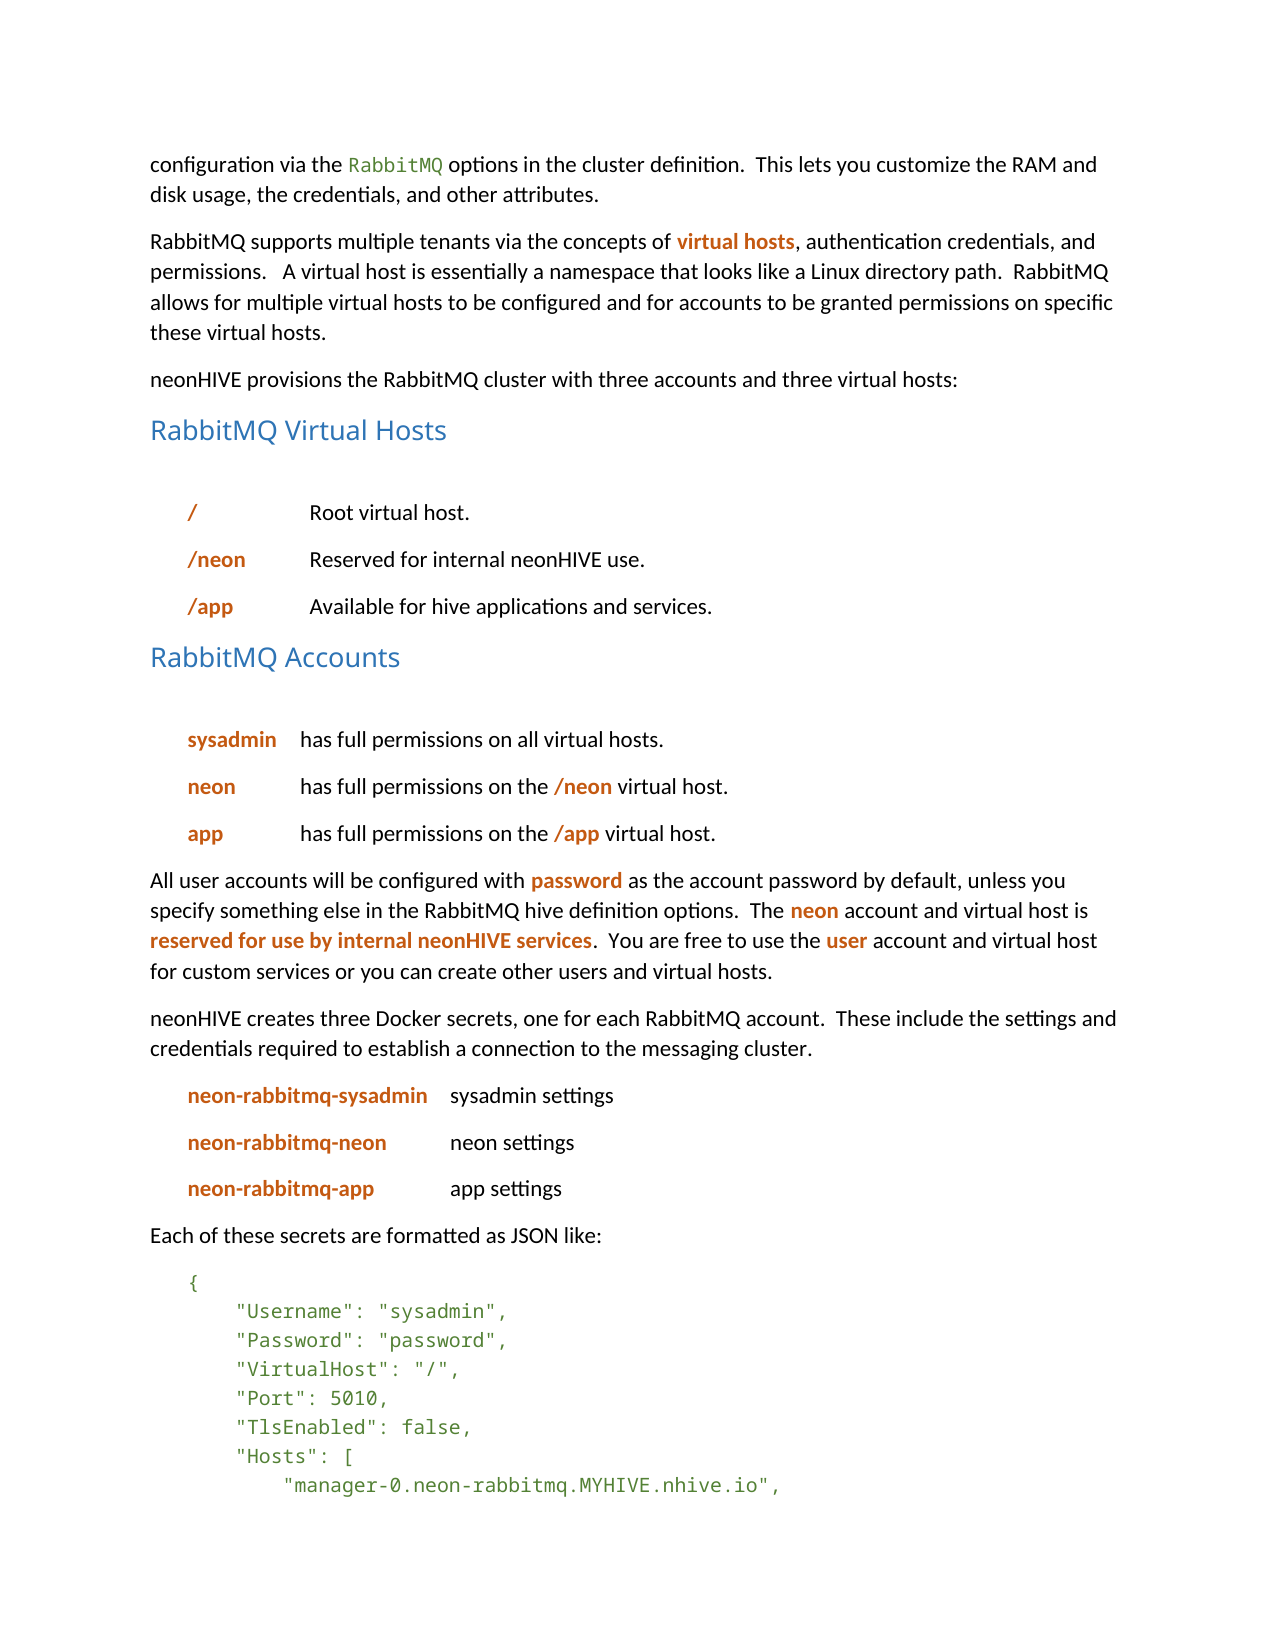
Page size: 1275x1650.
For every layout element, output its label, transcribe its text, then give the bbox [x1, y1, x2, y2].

text neon has full permissions on the /neon virtual host. [187, 772, 1125, 800]
text neon-rabbitmq-app app settings [187, 1174, 1125, 1202]
text neon-rabbitmq-sysadmin sysadmin settings [187, 1081, 1125, 1109]
text /app Available for hive applications and services. [187, 592, 1125, 620]
text app has full permissions on the /app virtual host. [187, 819, 1125, 847]
text neon-rabbitmq-neon neon settings [187, 1128, 1125, 1156]
text / Root virtual host. [187, 498, 1125, 526]
subtitle RabbitMQ Accounts [150, 639, 1125, 676]
subtitle RabbitMQ Virtual Hosts [150, 412, 1125, 448]
text /neon Reserved for internal neonHIVE use. [187, 545, 1125, 573]
text RabbitMQ supports multiple tenants via the concepts of virtual hosts, authentication credentials, and permissions. A virtual host is essentially a namespace that looks like a Linux directory path. RabbitMQ allows for multiple virtual hosts to be configured and for accounts to be granted permissions on specific these virtual hosts. [150, 227, 1125, 346]
text sysadmin has full permissions on all virtual hosts. [187, 726, 1125, 753]
text All user accounts will be configured with password as the account password by default, unless you specify something else in the RabbitMQ hive definition options. The neon account and virtual host is reserved for use by internal neonHIVE services. You are free to use the user account and virtual host for custom services or you can create other users and virtual hosts. [150, 866, 1125, 985]
text neonHIVE provisions the RabbitMQ cluster with three accounts and three virtual hosts: [150, 365, 1125, 393]
text neonHIVE creates three Docker secrets, one for each RabbitMQ account. These include the settings and credentials required to establish a connection to the messaging cluster. [150, 1004, 1125, 1062]
text Each of these secrets are formatted as JSON like: [150, 1221, 1125, 1249]
